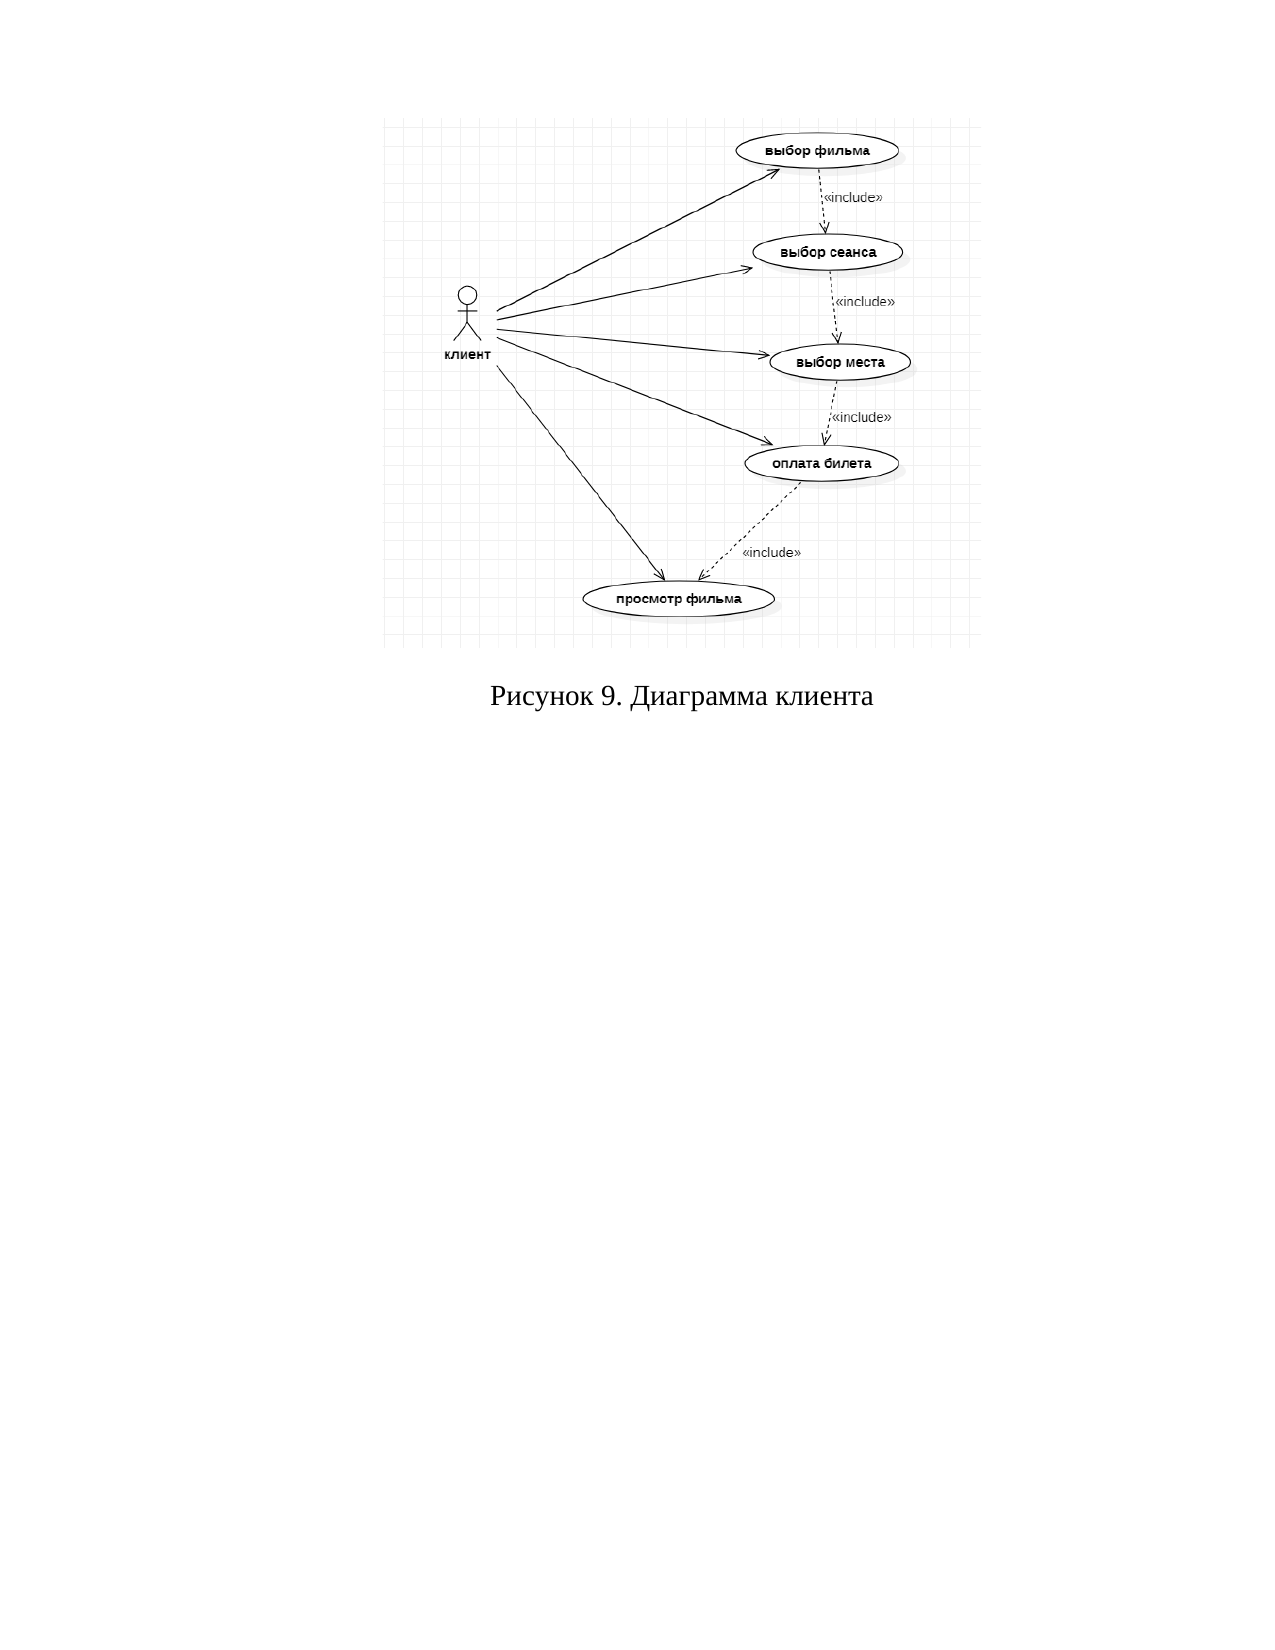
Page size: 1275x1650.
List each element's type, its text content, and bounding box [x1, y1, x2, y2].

picture [382, 118, 982, 648]
text Рисунок 9. Диаграмма клиента [177, 678, 1186, 712]
